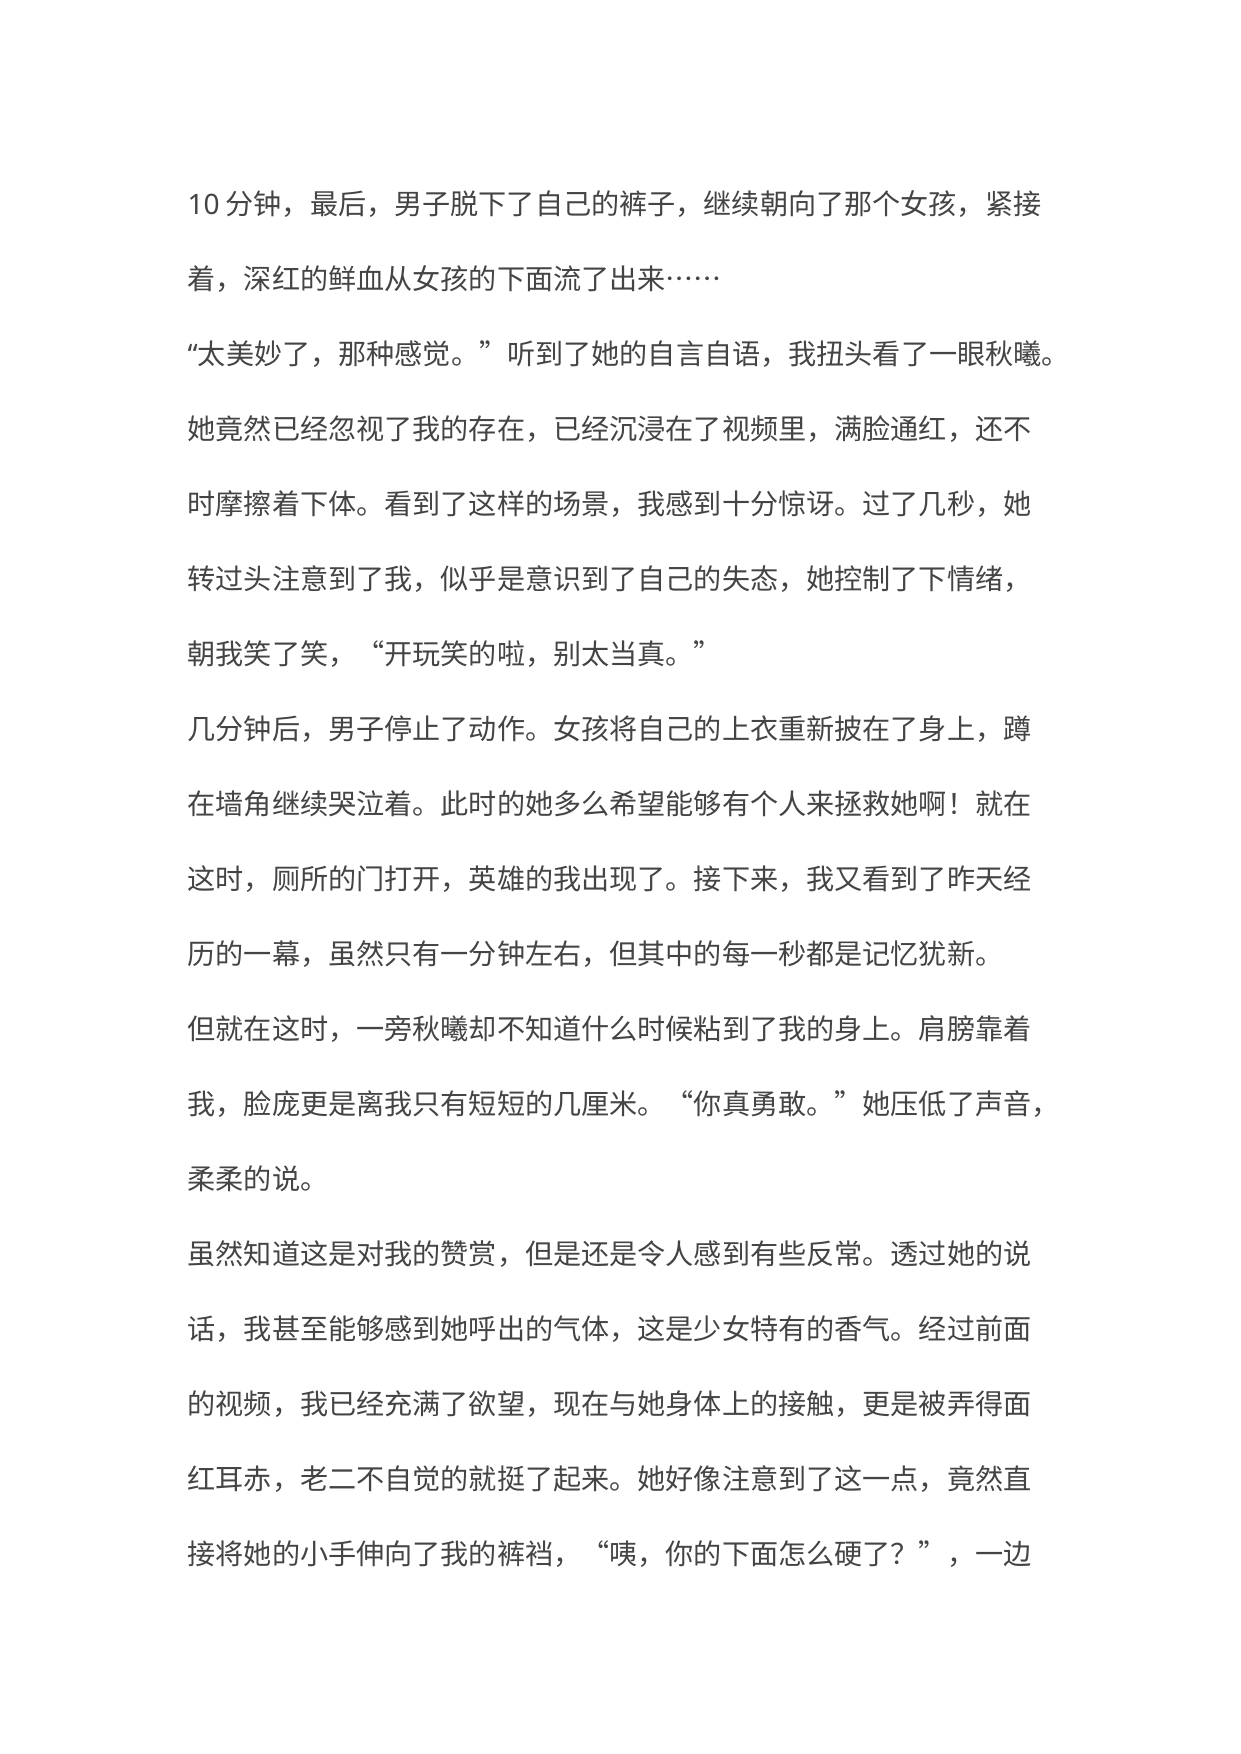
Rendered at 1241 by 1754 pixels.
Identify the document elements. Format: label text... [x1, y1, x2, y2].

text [187, 1214, 1053, 1589]
text “太美妙了，那种感觉。”听到了她的自言自语，我扭头看了一眼秋曦。她竟然已经忽视了我的存在，已经沉浸在了视频里，满脸通红，还不时摩擦着下体。看到了这样的场景，我感到十分惊讶。过了几秒，她转过头注意到了我，似乎是意识到了自己的失态，她控制了下情绪，朝我笑了笑，“开玩笑的啦，别太当真。” [187, 314, 1053, 689]
text 但就在这时，一旁秋曦却不知道什么时候粘到了我的身上。肩膀靠着我，脸庞更是离我只有短短的几厘米。“你真勇敢。”她压低了声音，柔柔的说。 [187, 989, 1053, 1214]
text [187, 164, 1053, 314]
text 几分钟后，男子停止了动作。女孩将自己的上衣重新披在了身上，蹲在墙角继续哭泣着。此时的她多么希望能够有个人来拯救她啊！就在这时，厕所的门打开，英雄的我出现了。接下来，我又看到了昨天经历的一幕，虽然只有一分钟左右，但其中的每一秒都是记忆犹新。 [187, 689, 1053, 989]
